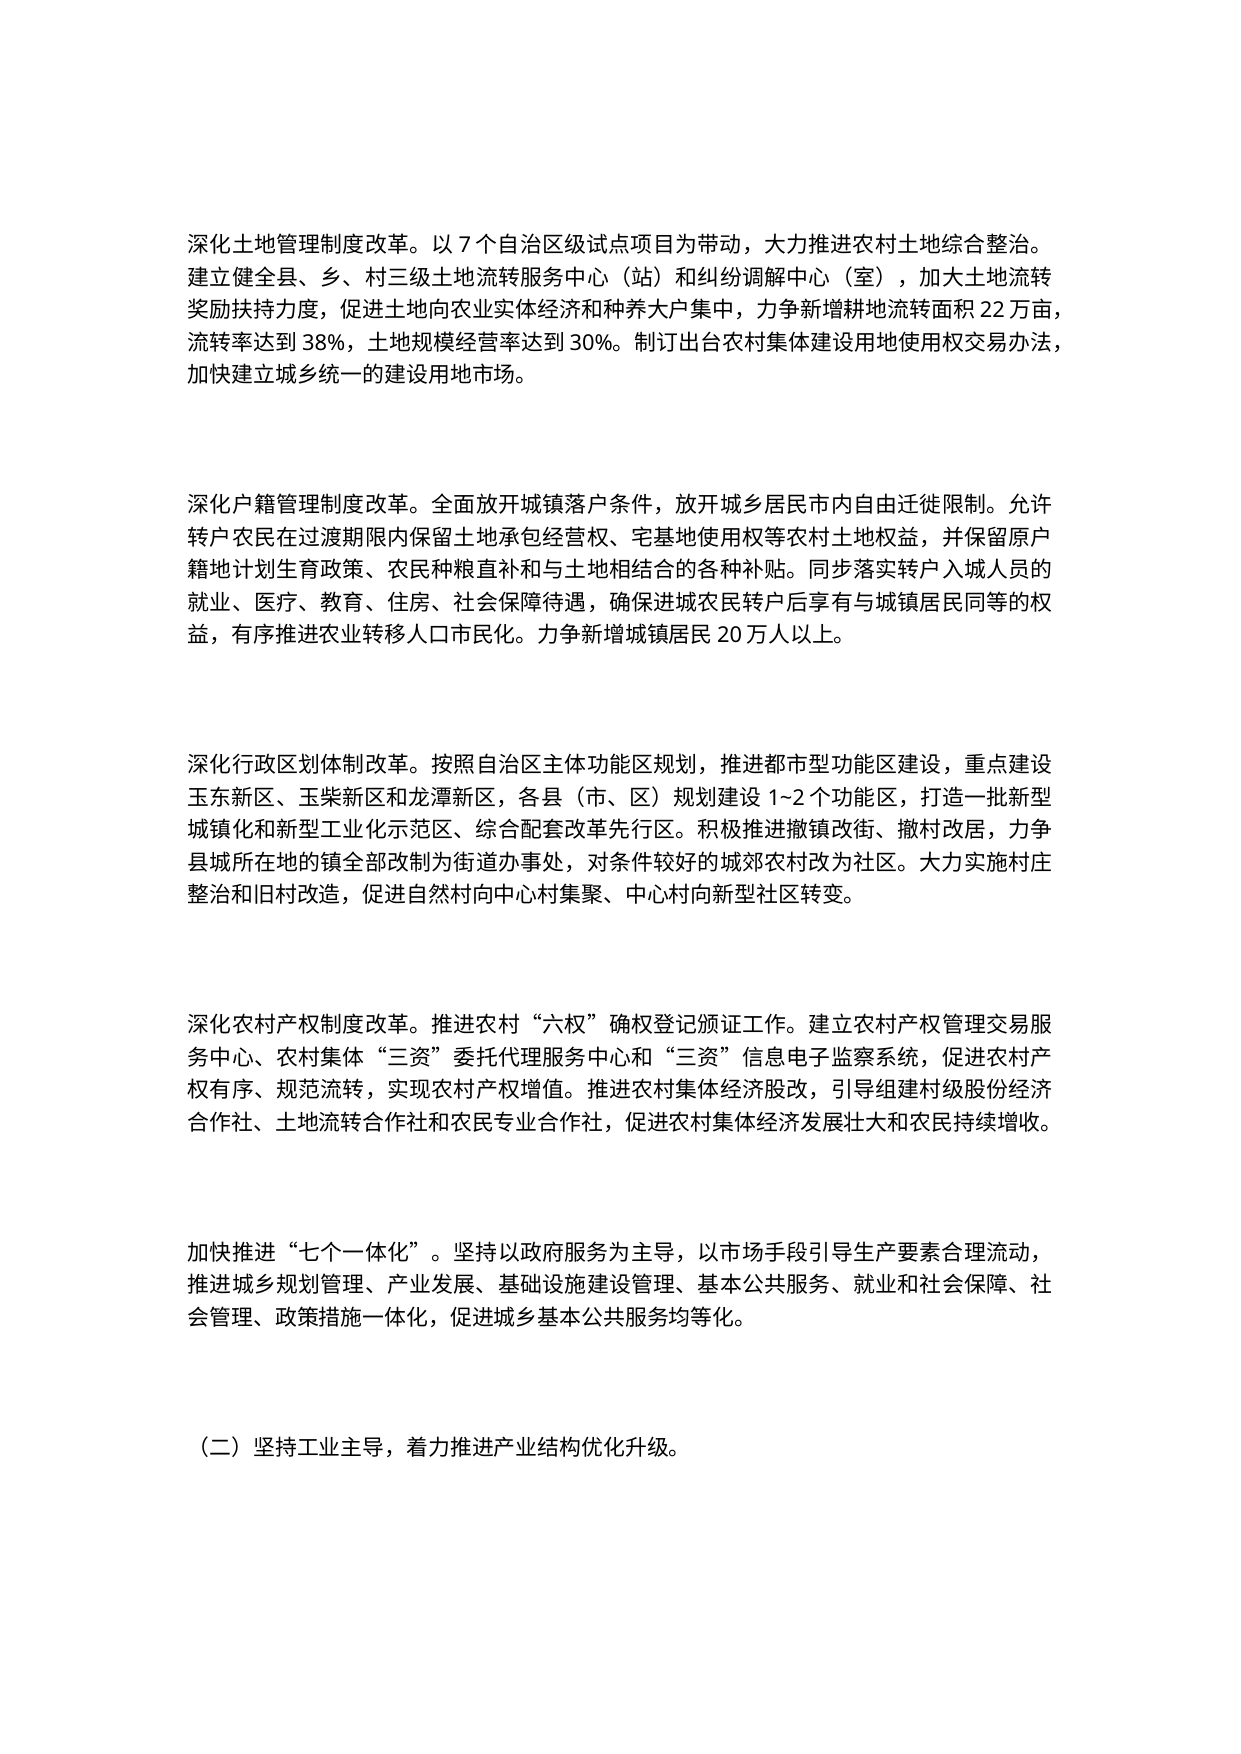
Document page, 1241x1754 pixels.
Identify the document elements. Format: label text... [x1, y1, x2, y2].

text 加快推进“七个一体化”。坚持以政府服务为主导，以市场手段引导生产要素合理流动，推进城乡规划管理、产业发展、基础设施建设管理、基本公共服务、就业和社会保障、社会管理、政策措施一体化，促进城乡基本公共服务均等化。 [187, 1234, 1053, 1332]
text （二）坚持工业主导，着力推进产业结构优化升级。 [187, 1429, 1053, 1462]
text 深化户籍管理制度改革。全面放开城镇落户条件，放开城乡居民市内自由迁徙限制。允许转户农民在过渡期限内保留土地承包经营权、宅基地使用权等农村土地权益，并保留原户籍地计划生育政策、农民种粮直补和与土地相结合的各种补贴。同步落实转户入城人员的就业、医疗、教育、住房、社会保障待遇，确保进城农民转户后享有与城镇居民同等的权益，有序推进农业转移人口市民化。力争新增城镇居民20万人以上。 [187, 487, 1053, 649]
text 深化农村产权制度改革。推进农村“六权”确权登记颁证工作。建立农村产权管理交易服务中心、农村集体“三资”委托代理服务中心和“三资”信息电子监察系统，促进农村产权有序、规范流转，实现农村产权增值。推进农村集体经济股改，引导组建村级股份经济合作社、土地流转合作社和农民专业合作社，促进农村集体经济发展壮大和农民持续增收。 [187, 1007, 1053, 1137]
text 深化土地管理制度改革。以7个自治区级试点项目为带动，大力推进农村土地综合整治。建立健全县、乡、村三级土地流转服务中心（站）和纠纷调解中心（室），加大土地流转奖励扶持力度，促进土地向农业实体经济和种养大户集中，力争新增耕地流转面积22万亩，流转率达到38%，土地规模经营率达到30%。制订出台农村集体建设用地使用权交易办法，加快建立城乡统一的建设用地市场。 [187, 227, 1053, 389]
text 深化行政区划体制改革。按照自治区主体功能区规划，推进都市型功能区建设，重点建设玉东新区、玉柴新区和龙潭新区，各县（市、区）规划建设1~2个功能区，打造一批新型城镇化和新型工业化示范区、综合配套改革先行区。积极推进撤镇改街、撤村改居，力争县城所在地的镇全部改制为街道办事处，对条件较好的城郊农村改为社区。大力实施村庄整治和旧村改造，促进自然村向中心村集聚、中心村向新型社区转变。 [187, 747, 1053, 909]
